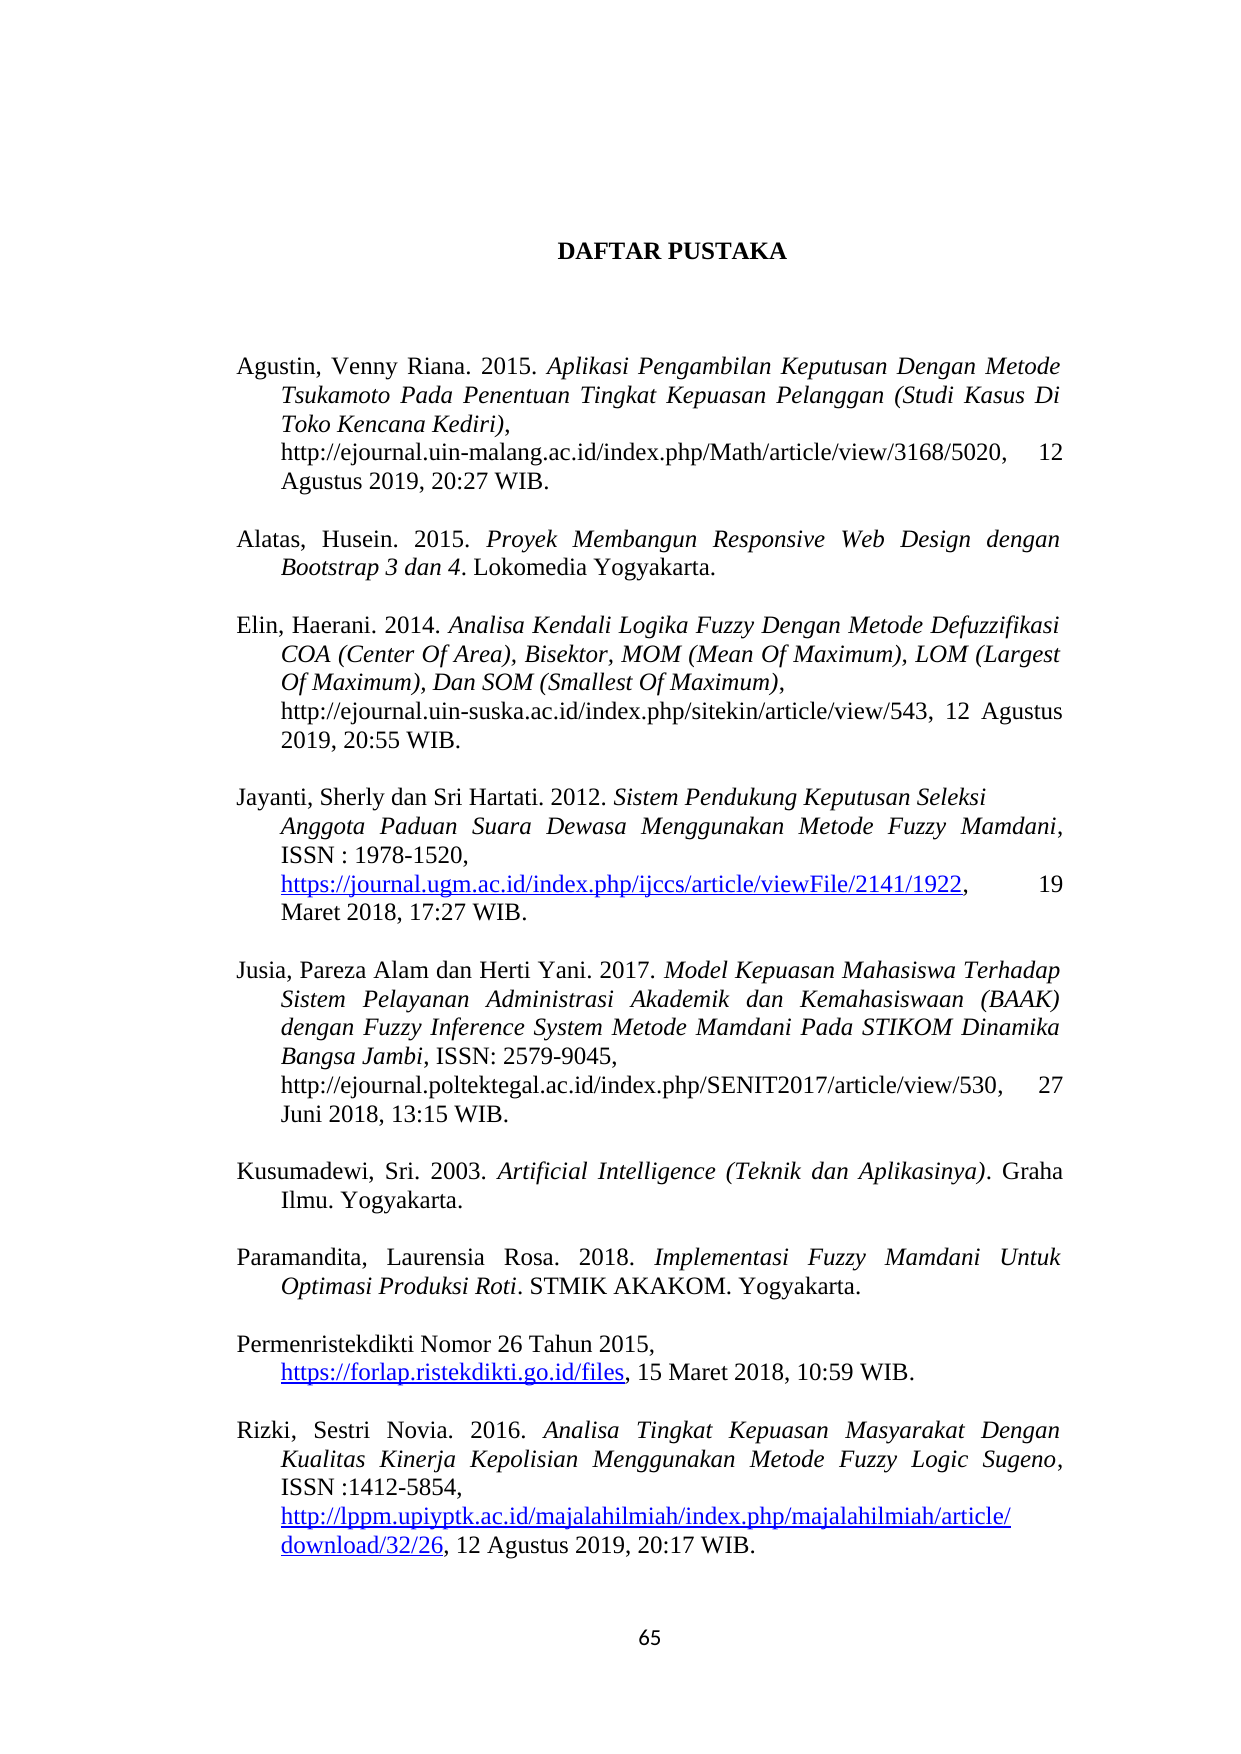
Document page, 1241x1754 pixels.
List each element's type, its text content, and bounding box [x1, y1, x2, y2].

text http://ejournal.poltektegal.ac.id/index.php/SENIT2017/article/view/530, 27 Juni 2018, 13:15 WIB. [236, 1070, 1063, 1127]
text http://ejournal.uin-malang.ac.id/index.php/Math/article/view/3168/5020, 12 Agustus 2019, 20:27 WIB. [236, 437, 1063, 495]
text Elin, Haerani. 2014. Analisa Kendali Logika Fuzzy Dengan Metode Defuzzifikasi COA (Center Of Area), Bisektor, MOM (Mean Of Maximum), LOM (Largest Of Maximum), Dan SOM (Smallest Of Maximum), [236, 610, 1063, 696]
text Jayanti, Sherly dan Sri Hartati. 2012. Sistem Pendukung Keputusan Seleksi [236, 782, 1063, 811]
text Paramandita, Laurensia Rosa. 2018. Implementasi Fuzzy Mamdani Untuk Optimasi Produksi Roti. STMIK AKAKOM. Yogyakarta. [236, 1242, 1063, 1300]
text Alatas, Husein. 2015. Proyek Membangun Responsive Web Design dengan Bootstrap 3 dan 4. Lokomedia Yogyakarta. [236, 524, 1063, 581]
text http://ejournal.uin-suska.ac.id/index.php/sitekin/article/view/543, 12 Agustus 2019, 20:55 WIB. [236, 696, 1063, 754]
text Permenristekdikti Nomor 26 Tahun 2015, [236, 1329, 1063, 1357]
text Jusia, Pareza Alam dan Herti Yani. 2017. Model Kepuasan Mahasiswa Terhadap Sistem Pelayanan Administrasi Akademik dan Kemahasiswaan (BAAK) dengan Fuzzy Inference System Metode Mamdani Pada STIKOM Dinamika Bangsa Jambi, ISSN: 2579-9045, [236, 955, 1063, 1070]
text https://journal.ugm.ac.id/index.php/ijccs/article/viewFile/2141/1922, 19 Maret 2018, 17:27 WIB. [281, 869, 1063, 926]
text Agustin, Venny Riana. 2015. Aplikasi Pengambilan Keputusan Dengan Metode Tsukamoto Pada Penentuan Tingkat Kepuasan Pelanggan (Studi Kasus Di Toko Kencana Kediri), [236, 351, 1063, 437]
list Anggota Paduan Suara Dewasa Menggunakan Metode Fuzzy Mamdani, ISSN : 1978-1520, [281, 811, 1063, 869]
text Kusumadewi, Sri. 2003. Artificial Intelligence (Teknik dan Aplikasinya). Graha Ilmu. Yogyakarta. [236, 1156, 1063, 1214]
text https://forlap.ristekdikti.go.id/files, 15 Maret 2018, 10:59 WIB. [281, 1357, 1063, 1386]
text http://lppm.upiyptk.ac.id/majalahilmiah/index.php/majalahilmiah/article/download/32/26, 12 Agustus 2019, 20:17 WIB. [281, 1501, 1063, 1559]
subtitle DAFTAR PUSTAKA [281, 236, 1063, 265]
text Rizki, Sestri Novia. 2016. Analisa Tingkat Kepuasan Masyarakat Dengan Kualitas Kinerja Kepolisian Menggunakan Metode Fuzzy Logic Sugeno, ISSN :1412-5854, [236, 1415, 1063, 1501]
